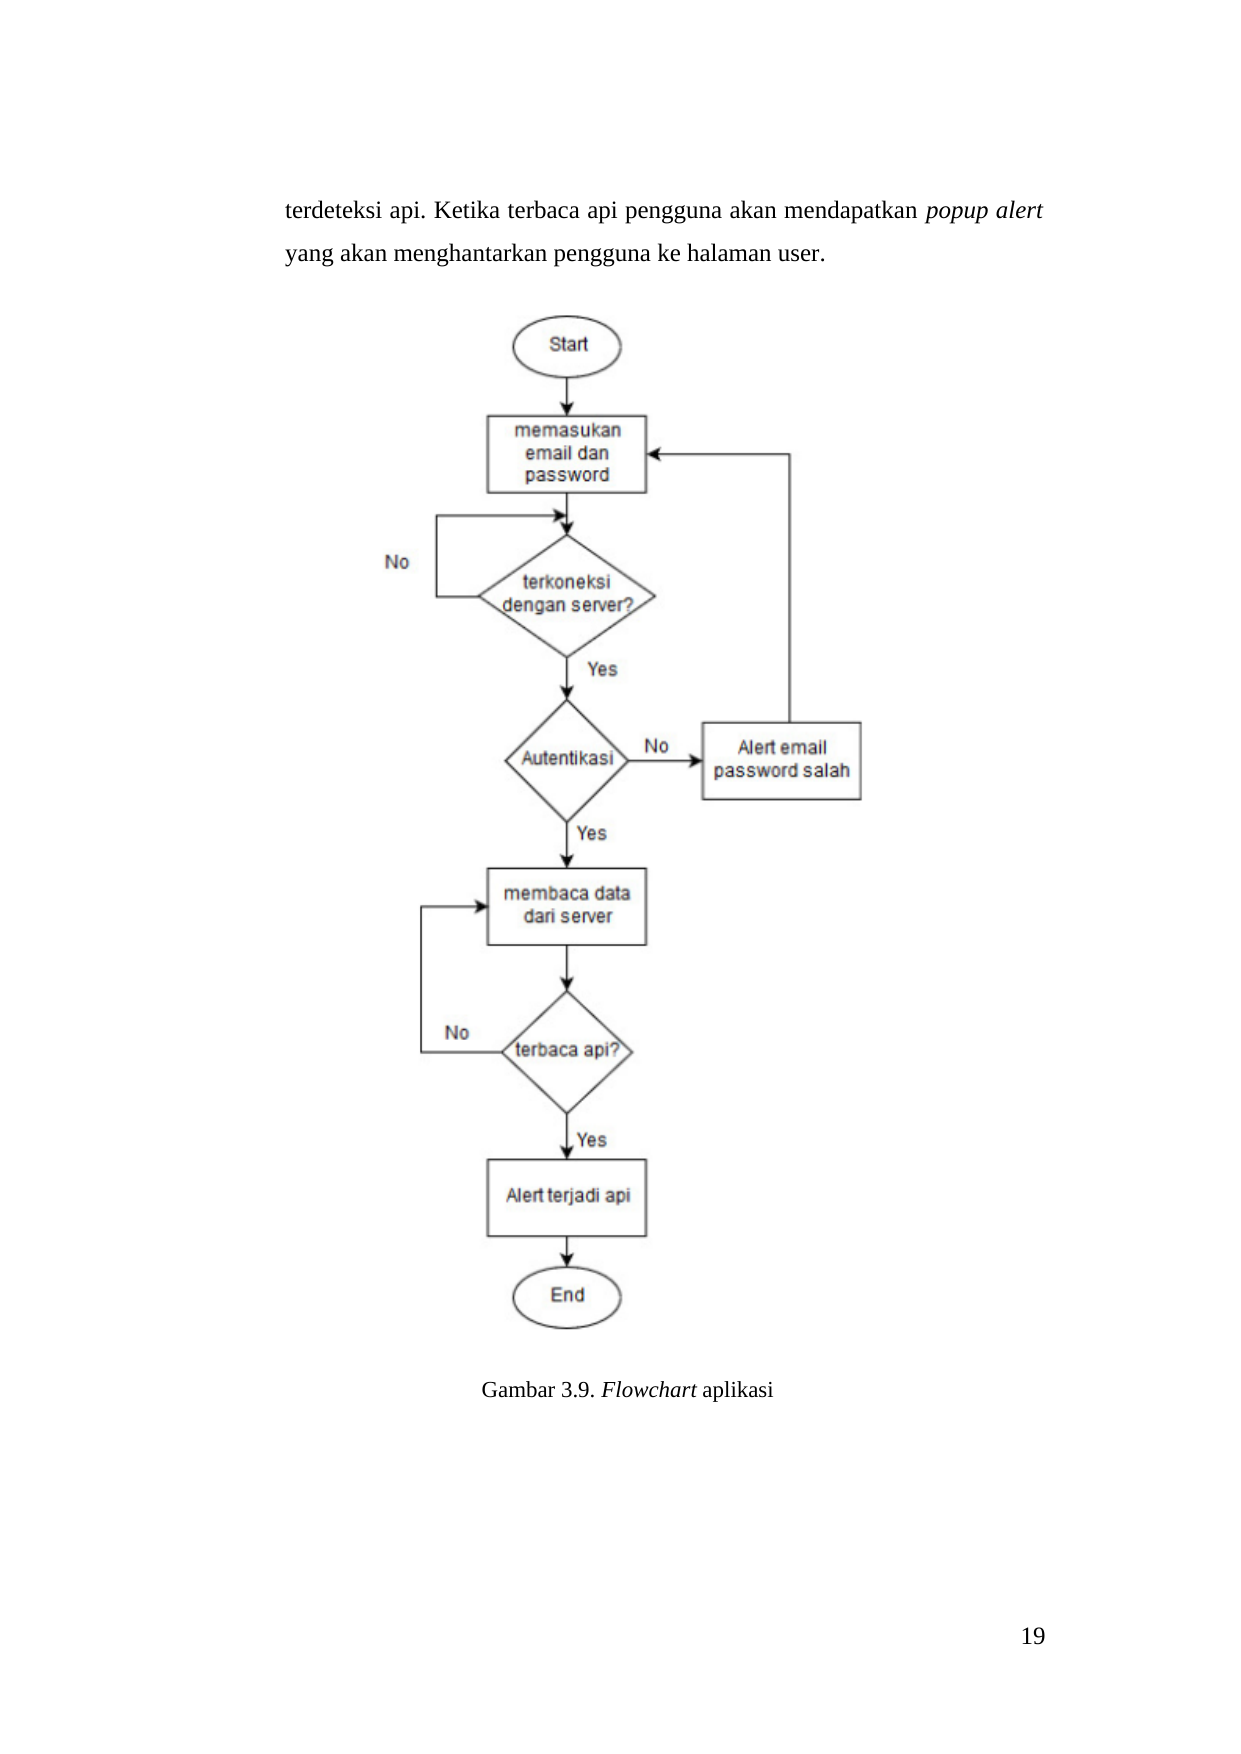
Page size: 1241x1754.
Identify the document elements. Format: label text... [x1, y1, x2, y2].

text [285, 195, 1045, 267]
text Gambar 3.9. Flowchart aplikasi [210, 1376, 1045, 1402]
picture [372, 297, 884, 1345]
